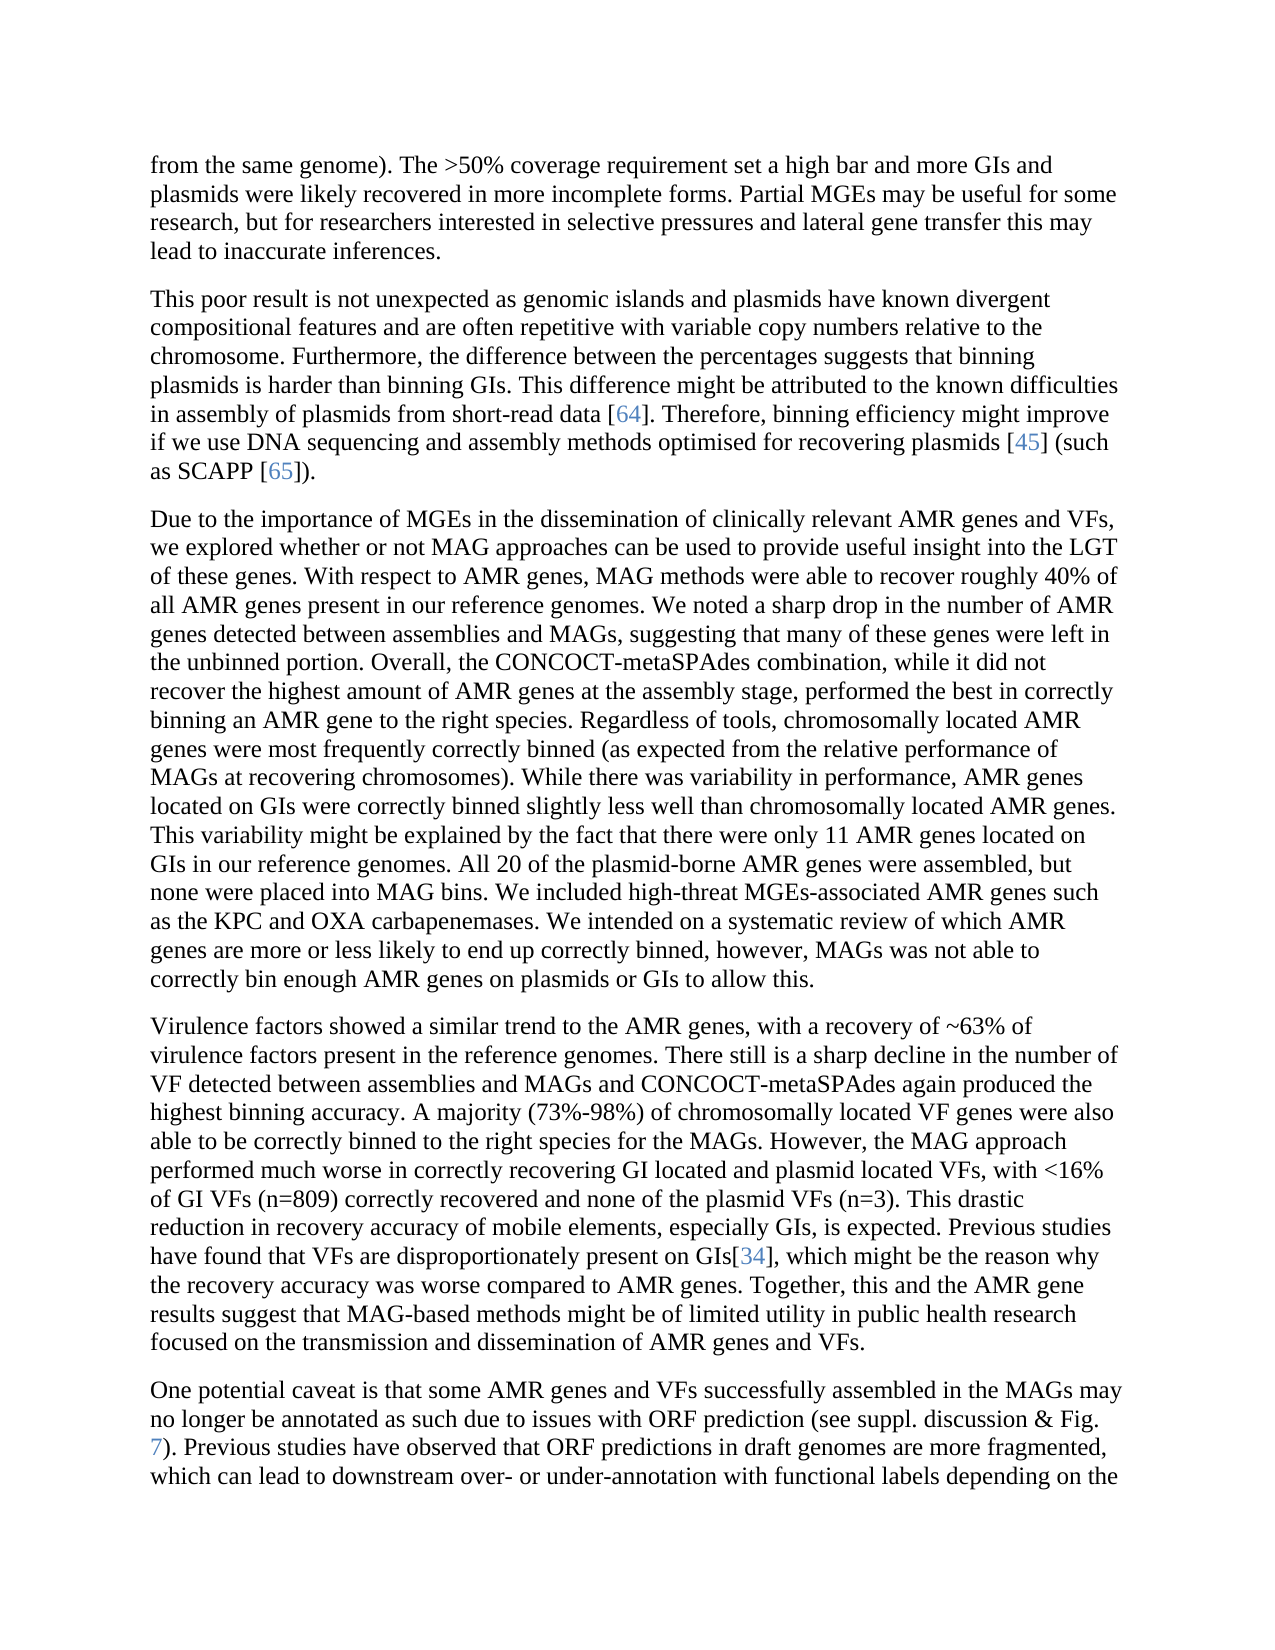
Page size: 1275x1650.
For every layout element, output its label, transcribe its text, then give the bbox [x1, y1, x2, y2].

text Virulence factors showed a similar trend to the AMR genes, with a recovery of ~63% of virulence factors present in the reference genomes. There still is a sharp decline in the number of VF detected between assemblies and MAGs and CONCOCT-metaSPAdes again produced the highest binning accuracy. A majority (73%-98%) of chromosomally located VF genes were also able to be correctly binned to the right species for the MAGs. However, the MAG approach performed much worse in correctly recovering GI located and plasmid located VFs, with <16% of GI VFs (n=809) correctly recovered and none of the plasmid VFs (n=3). This drastic reduction in recovery accuracy of mobile elements, especially GIs, is expected. Previous studies have found that VFs are disproportionately present on GIs[34], which might be the reason why the recovery accuracy was worse compared to AMR genes. Together, this and the AMR gene results suggest that MAG-based methods might be of limited utility in public health research focused on the transmission and dissemination of AMR genes and VFs. [150, 1011, 1125, 1356]
text This poor result is not unexpected as genomic islands and plasmids have known divergent compositional features and are often repetitive with variable copy numbers relative to the chromosome. Furthermore, the difference between the percentages suggests that binning plasmids is harder than binning GIs. This difference might be attributed to the known difficulties in assembly of plasmids from short-read data [64]. Therefore, binning efficiency might improve if we use DNA sequencing and assembly methods optimised for recovering plasmids [45] (such as SCAPP [65]). [150, 284, 1125, 485]
text Due to the importance of MGEs in the dissemination of clinically relevant AMR genes and VFs, we explored whether or not MAG approaches can be used to provide useful insight into the LGT of these genes. With respect to AMR genes, MAG methods were able to recover roughly 40% of all AMR genes present in our reference genomes. We noted a sharp drop in the number of AMR genes detected between assemblies and MAGs, suggesting that many of these genes were left in the unbinned portion. Overall, the CONCOCT-metaSPAdes combination, while it did not recover the highest amount of AMR genes at the assembly stage, performed the best in correctly binning an AMR gene to the right species. Regardless of tools, chromosomally located AMR genes were most frequently correctly binned (as expected from the relative performance of MAGs at recovering chromosomes). While there was variability in performance, AMR genes located on GIs were correctly binned slightly less well than chromosomally located AMR genes. This variability might be explained by the fact that there were only 11 AMR genes located on GIs in our reference genomes. All 20 of the plasmid-borne AMR genes were assembled, but none were placed into MAG bins. We included high-threat MGEs-associated AMR genes such as the KPC and OXA carbapenemases. We intended on a systematic review of which AMR genes are more or less likely to end up correctly binned, however, MAGs was not able to correctly bin enough AMR genes on plasmids or GIs to allow this. [150, 504, 1125, 992]
